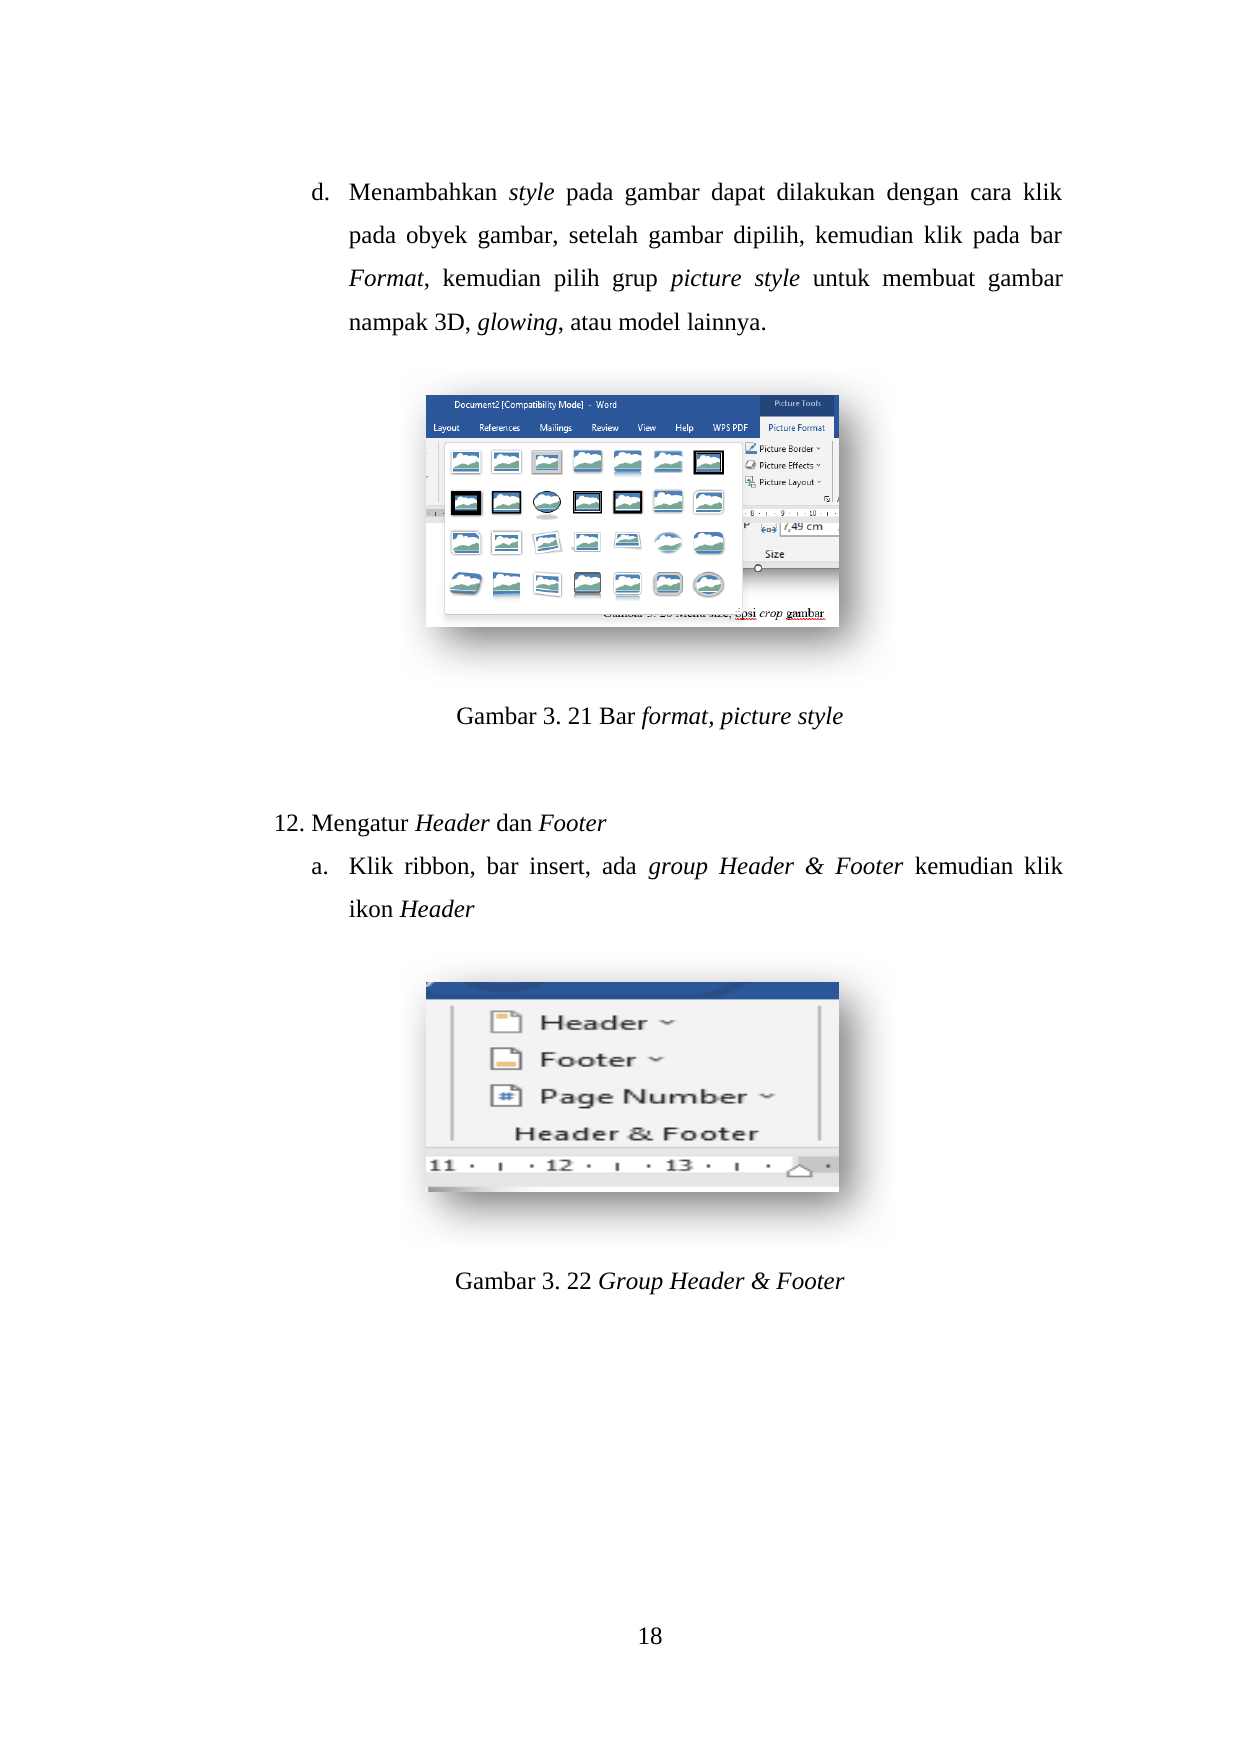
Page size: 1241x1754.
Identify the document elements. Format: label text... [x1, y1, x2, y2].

picture [426, 982, 839, 1192]
picture [426, 395, 839, 627]
text Gambar 3. 22 Group Header & Footer [236, 1266, 1063, 1295]
text Menambahkan style pada gambar dapat dilakukan dengan cara klik pada obyek gambar, setelah gambar dipilih, kemudian klik pada bar Format, kemudian pilih grup picture style untuk membuat gambar nampak 3D, glowing, atau model lainnya. [311, 177, 1063, 335]
list Klik ribbon, bar insert, ada group Header & Footer kemudian klik ikon Header [311, 851, 1063, 923]
text Mengatur Header dan Footer [274, 808, 1063, 837]
text Gambar 3. 21 Bar format, picture style [236, 701, 1063, 729]
